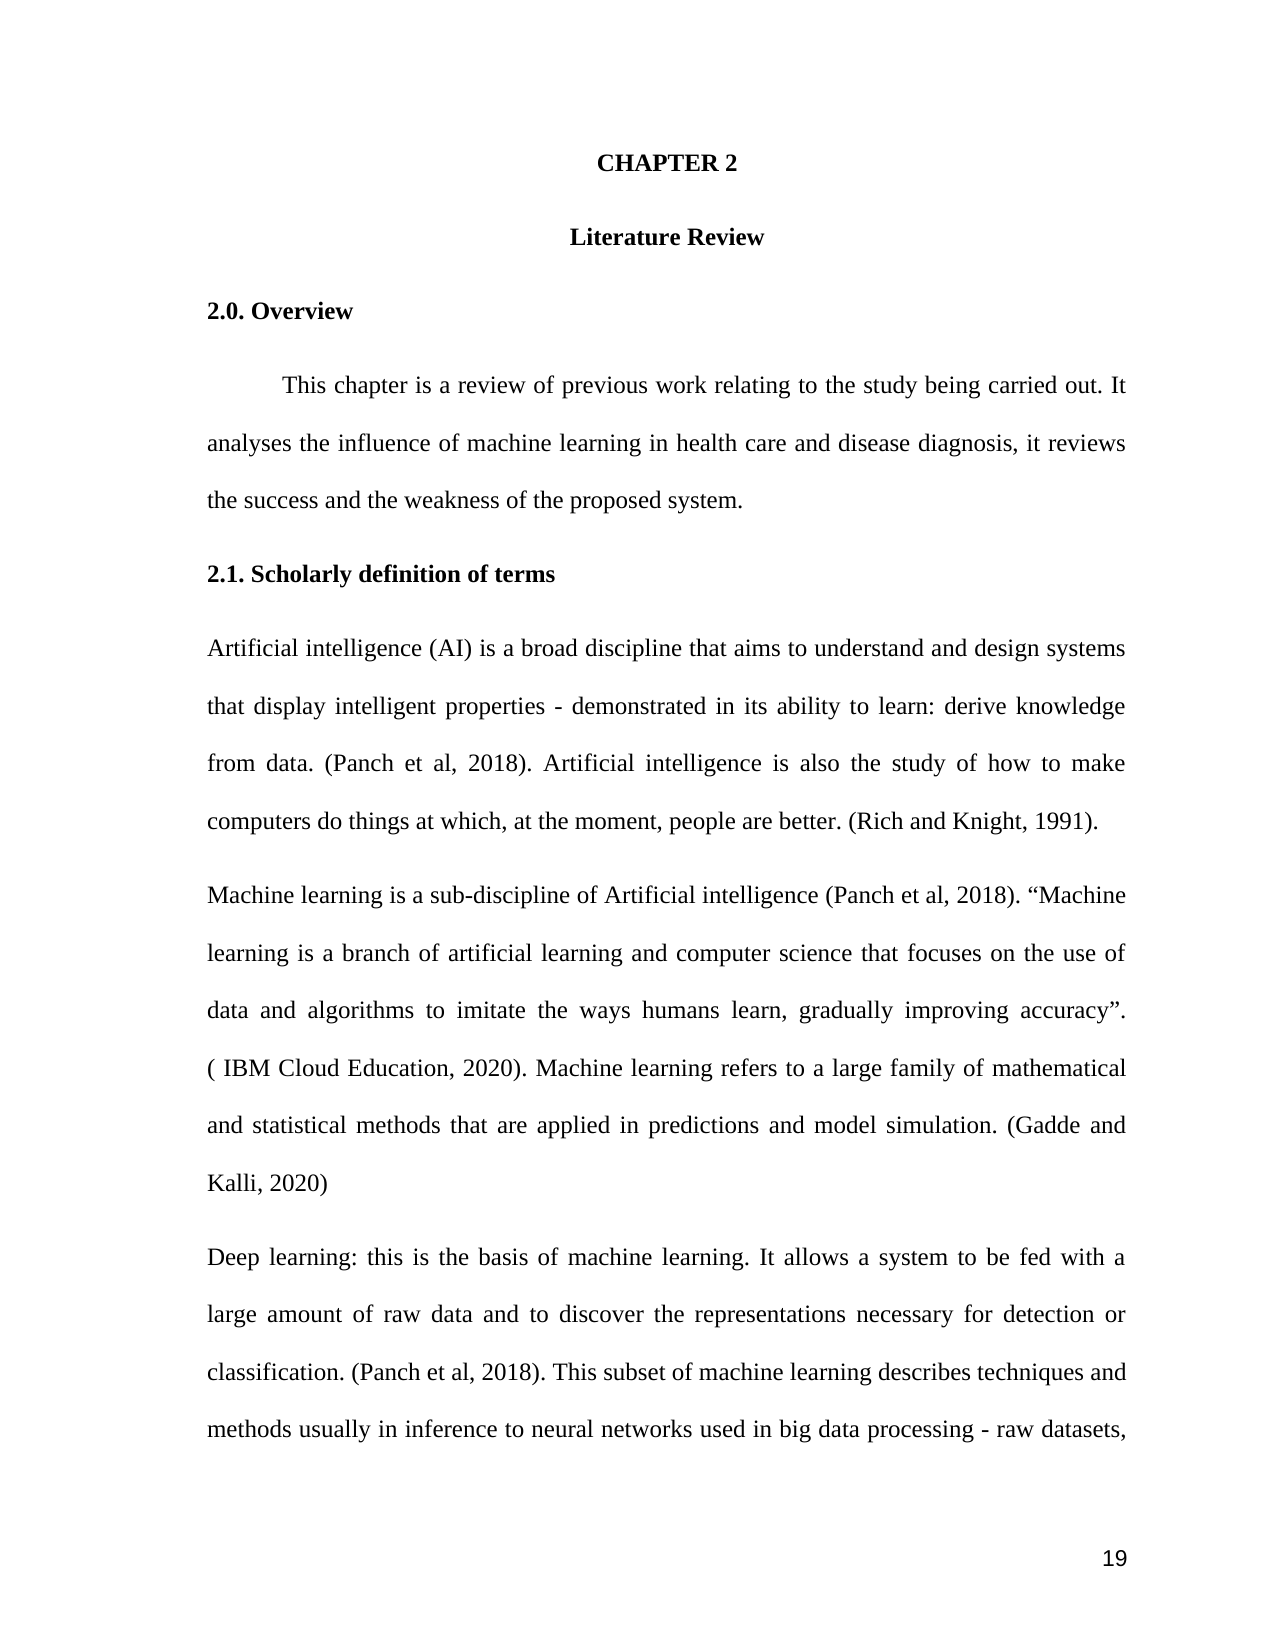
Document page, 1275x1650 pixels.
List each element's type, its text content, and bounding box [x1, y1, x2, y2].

text Artificial intelligence (AI) is a broad discipline that aims to understand and design systems that display intelligent properties - demonstrated in its ability to learn: derive knowledge from data. (Panch et al, 2018). Artificial intelligence is also the study of how to make computers do things at which, at the moment, people are better. (Rich and Knight, 1991). [207, 633, 1127, 835]
text CHAPTER 2 [207, 148, 1127, 176]
text Literature Review [207, 222, 1127, 251]
text Machine learning is a sub-discipline of Artificial intelligence (Panch et al, 2018). “Machine learning is a branch of artificial learning and computer science that focuses on the use of data and algorithms to imitate the ways humans learn, gradually improving accuracy”.( IBM Cloud Education, 2020). Machine learning refers to a large family of mathematical and statistical methods that are applied in predictions and model simulation. (Gadde and Kalli, 2020) [207, 880, 1127, 1196]
text 2.0. Overview [207, 296, 1127, 325]
text 2.1. Scholarly definition of terms [207, 559, 1127, 588]
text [207, 1242, 1127, 1443]
text This chapter is a review of previous work relating to the study being carried out. It analyses the influence of machine learning in health care and disease diagnosis, it reviews the success and the weakness of the proposed system. [207, 370, 1127, 514]
